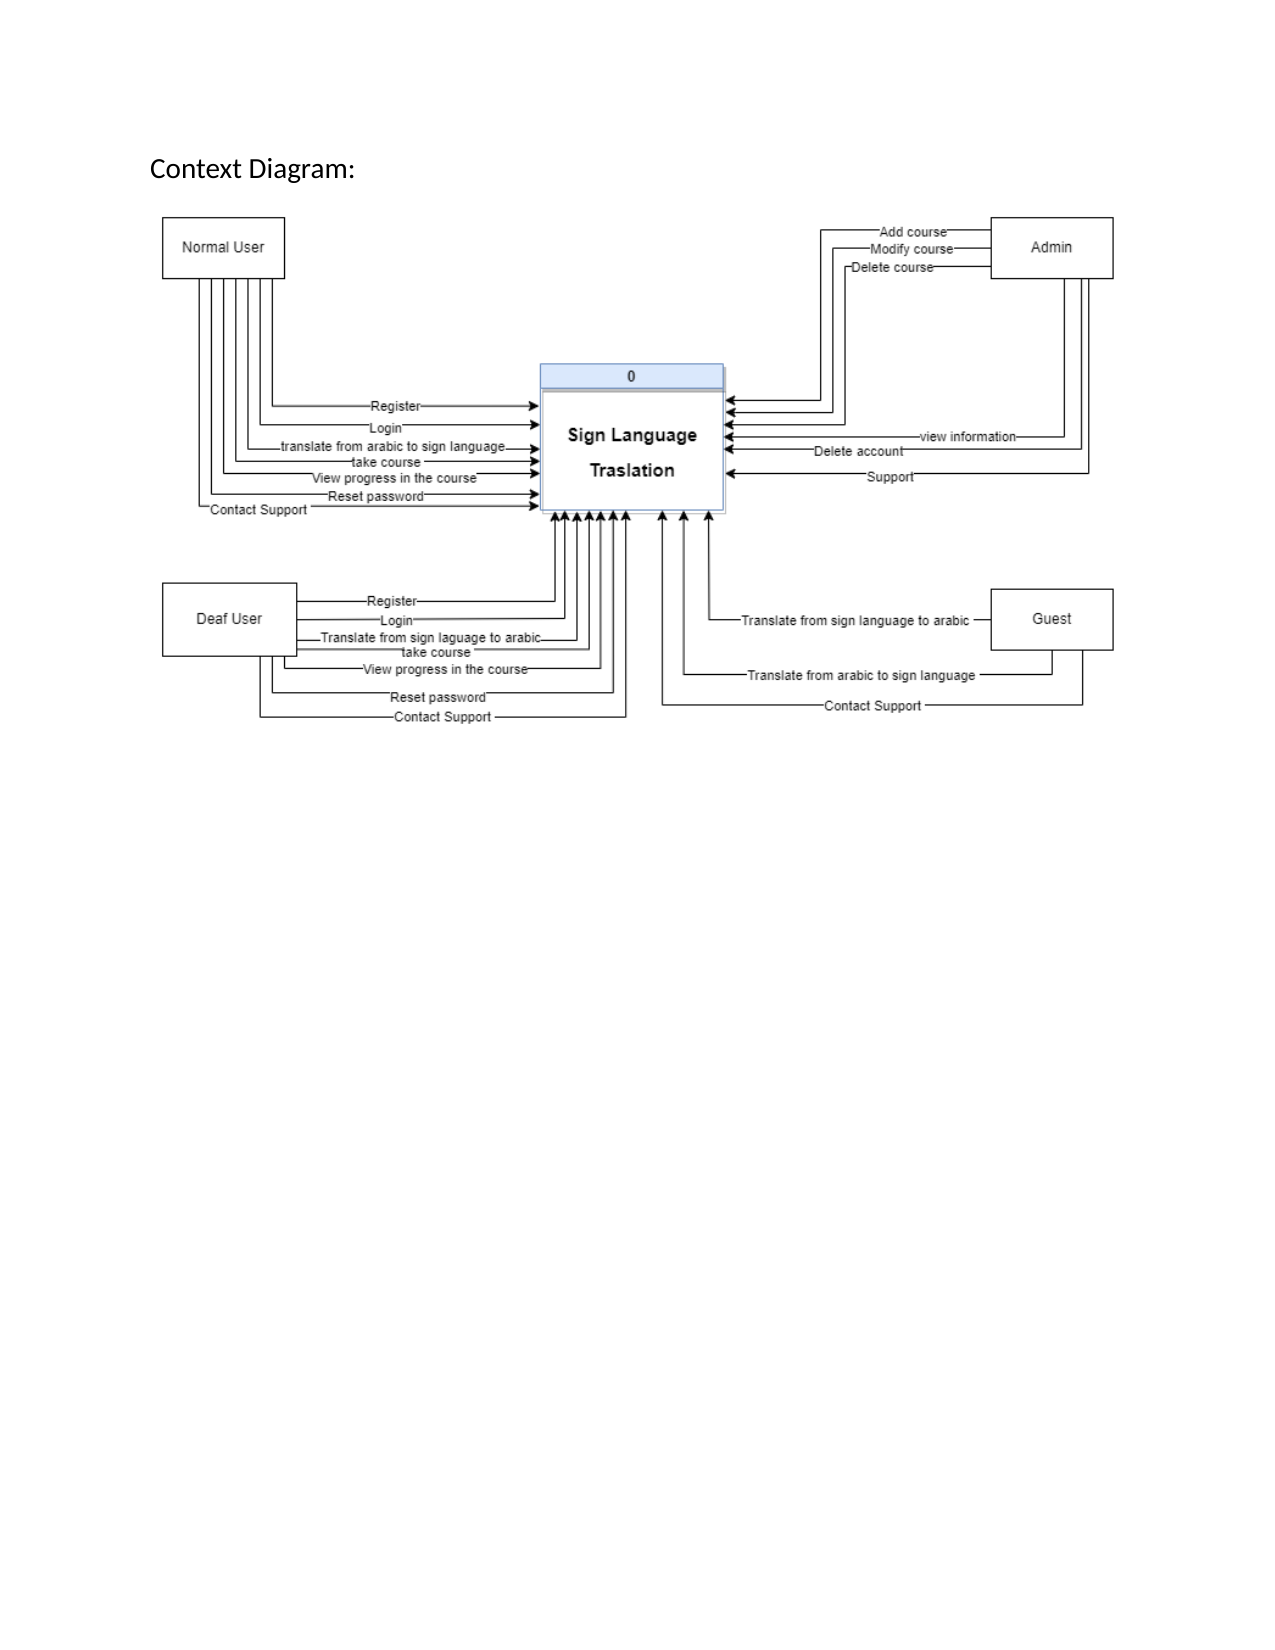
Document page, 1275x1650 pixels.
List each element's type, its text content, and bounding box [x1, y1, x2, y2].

picture [150, 205, 1125, 741]
text Context Diagram: [150, 150, 1125, 186]
